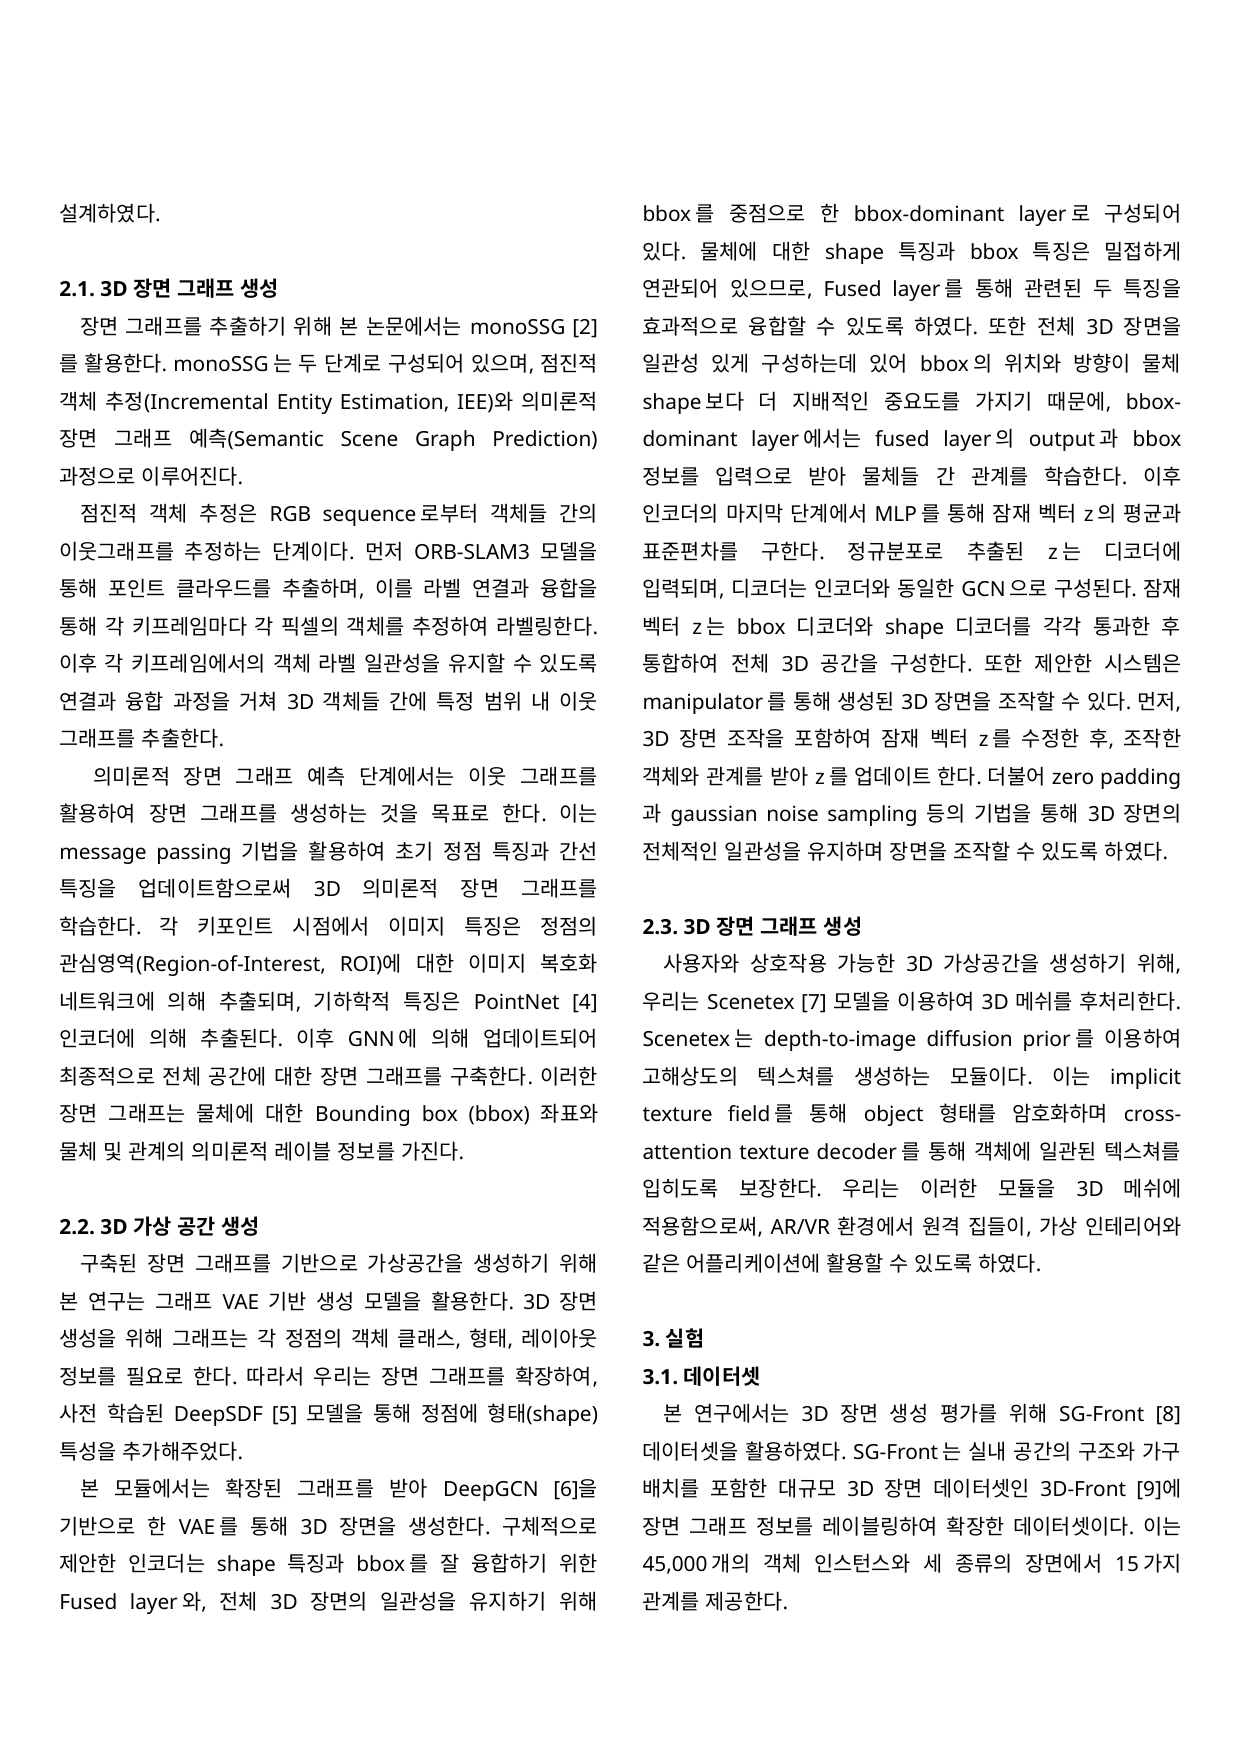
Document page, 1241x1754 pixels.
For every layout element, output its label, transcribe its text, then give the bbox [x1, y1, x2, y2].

text 점진적 객체 추정은 RGB sequence로부터 객체들 간의 이웃그래프를 추정하는 단계이다. 먼저 ORB-SLAM3 모델을 통해 포인트 클라우드를 추출하며, 이를 라벨 연결과 융합을 통해 각 키프레임마다 각 픽셀의 객체를 추정하여 라벨링한다. 이후 각 키프레임에서의 객체 라벨 일관성을 유지할 수 있도록 연결과 융합 과정을 거쳐 3D 객체들 간에 특정 범위 내 이웃 그래프를 추출한다. [59, 494, 598, 756]
text 2.3. 3D 장면 그래프 생성 [642, 906, 1181, 944]
text 본 연구에서는 3D 장면 생성 평가를 위해 SG-Front [8] 데이터셋을 활용하였다. SG-Front는 실내 공간의 구조와 가구 배치를 포함한 대규모 3D 장면 데이터셋인 3D-Front [9]에 장면 그래프 정보를 레이블링하여 확장한 데이터셋이다. 이는 45,000개의 객체 인스턴스와 세 종류의 장면에서 15가지 관계를 제공한다. [642, 1394, 1181, 1619]
text 3. 실험 [642, 1319, 1181, 1356]
text 3.1. 데이터셋 [642, 1356, 1181, 1394]
text 의미론적 장면 그래프 예측 단계에서는 이웃 그래프를 활용하여 장면 그래프를 생성하는 것을 목표로 한다. 이는 message passing 기법을 활용하여 초기 정점 특징과 간선 특징을 업데이트함으로써 3D 의미론적 장면 그래프를 학습한다. 각 키포인트 시점에서 이미지 특징은 정점의 관심영역(Region-of-Interest, ROI)에 대한 이미지 복호화 네트워크에 의해 추출되며, 기하학적 특징은 PointNet [4] 인코더에 의해 추출된다. 이후 GNN에 의해 업데이트되어 최종적으로 전체 공간에 대한 장면 그래프를 구축한다. 이러한 장면 그래프는 물체에 대한 Bounding box (bbox) 좌표와 물체 및 관계의 의미론적 레이블 정보를 가진다. [59, 756, 598, 1169]
text 본 모듈에서는 확장된 그래프를 받아 DeepGCN [6]을 기반으로 한 VAE를 통해 3D 장면을 생성한다. 구체적으로 제안한 인코더는 shape 특징과 bbox를 잘 융합하기 위한 Fused layer와, 전체 3D 장면의 일관성을 유지하기 위해 bbox를 중점으로 한 bbox-dominant layer로 구성되어 있다. 물체에 대한 shape 특징과 bbox 특징은 밀접하게 연관되어 있으므로, Fused layer를 통해 관련된 두 특징을 효과적으로 융합할 수 있도록 하였다. 또한 전체 3D 장면을 일관성 있게 구성하는데 있어 bbox의 위치와 방향이 물체 shape보다 더 지배적인 중요도를 가지기 때문에, bbox-dominant layer에서는 fused layer의 output과 bbox 정보를 입력으로 받아 물체들 간 관계를 학습한다. 이후 인코더의 마지막 단계에서 MLP를 통해 잠재 벡터 z의 평균과 표준편차를 구한다. 정규분포로 추출된 z는 디코더에 입력되며, 디코더는 인코더와 동일한 GCN으로 구성된다. 잠재 벡터 z는 bbox 디코더와 shape 디코더를 각각 통과한 후 통합하여 전체 3D 공간을 구성한다. 또한 제안한 시스템은 manipulator를 통해 생성된 3D 장면을 조작할 수 있다. 먼저, 3D 장면 조작을 포함하여 잠재 벡터 z를 수정한 후, 조작한 객체와 관계를 받아 z를 업데이트 한다. 더불어 zero padding과 gaussian noise sampling 등의 기법을 통해 3D 장면의 전체적인 일관성을 유지하며 장면을 조작할 수 있도록 하였다. [642, 194, 1181, 869]
text 사용자와 상호작용 가능한 3D 가상공간을 생성하기 위해, 우리는 Scenetex [7] 모델을 이용하여 3D 메쉬를 후처리한다. Scenetex는 depth-to-image diffusion prior를 이용하여 고해상도의 텍스쳐를 생성하는 모듈이다. 이는 implicit texture field를 통해 object 형태를 암호화하며 cross-attention texture decoder를 통해 객체에 일관된 텍스쳐를 입히도록 보장한다. 우리는 이러한 모듈을 3D 메쉬에 적용함으로써, AR/VR 환경에서 원격 집들이, 가상 인테리어와 같은 어플리케이션에 활용할 수 있도록 하였다. [642, 944, 1181, 1281]
text 장면 그래프를 추출하기 위해 본 논문에서는 monoSSG [2]를 활용한다. monoSSG는 두 단계로 구성되어 있으며, 점진적 객체 추정(Incremental Entity Estimation, IEE)와 의미론적 장면 그래프 예측(Semantic Scene Graph Prediction) 과정으로 이루어진다. [59, 306, 598, 494]
text 본 모듈에서는 확장된 그래프를 받아 DeepGCN [6]을 기반으로 한 VAE를 통해 3D 장면을 생성한다. 구체적으로 제안한 인코더는 shape 특징과 bbox를 잘 융합하기 위한 Fused layer와, 전체 3D 장면의 일관성을 유지하기 위해 bbox를 중점으로 한 bbox-dominant layer로 구성되어 있다. 물체에 대한 shape 특징과 bbox 특징은 밀접하게 연관되어 있으므로, Fused layer를 통해 관련된 두 특징을 효과적으로 융합할 수 있도록 하였다. 또한 전체 3D 장면을 일관성 있게 구성하는데 있어 bbox의 위치와 방향이 물체 shape보다 더 지배적인 중요도를 가지기 때문에, bbox-dominant layer에서는 fused layer의 output과 bbox 정보를 입력으로 받아 물체들 간 관계를 학습한다. 이후 인코더의 마지막 단계에서 MLP를 통해 잠재 벡터 z의 평균과 표준편차를 구한다. 정규분포로 추출된 z는 디코더에 입력되며, 디코더는 인코더와 동일한 GCN으로 구성된다. 잠재 벡터 z는 bbox 디코더와 shape 디코더를 각각 통과한 후 통합하여 전체 3D 공간을 구성한다. 또한 제안한 시스템은 manipulator를 통해 생성된 3D 장면을 조작할 수 있다. 먼저, 3D 장면 조작을 포함하여 잠재 벡터 z를 수정한 후, 조작한 객체와 관계를 받아 z를 업데이트 한다. 더불어 zero padding과 gaussian noise sampling 등의 기법을 통해 3D 장면의 전체적인 일관성을 유지하며 장면을 조작할 수 있도록 하였다. [59, 1469, 598, 1619]
text 구축된 장면 그래프를 기반으로 가상공간을 생성하기 위해 본 연구는 그래프 VAE 기반 생성 모델을 활용한다. 3D 장면 생성을 위해 그래프는 각 정점의 객체 클래스, 형태, 레이아웃 정보를 필요로 한다. 따라서 우리는 장면 그래프를 확장하여, 사전 학습된 DeepSDF [5] 모델을 통해 정점에 형태(shape) 특성을 추가해주었다. [59, 1244, 598, 1469]
text 2.2. 3D 가상 공간 생성 [59, 1206, 598, 1244]
text 본 연구에서 제안하는 시스템은 RGB 이미지를 입력으로 받아 장면 그래프를 생성한 후, VAE를 활용하여 3D 가상 공간을 단계로 구성되어 있다. 이후 후처리 모듈을 통해 입력 텍스트에 따라 가상 공간에 텍스쳐를 입힐 수 있도록 설계하였다. [59, 194, 598, 231]
text 2.1. 3D 장면 그래프 생성 [59, 269, 598, 306]
